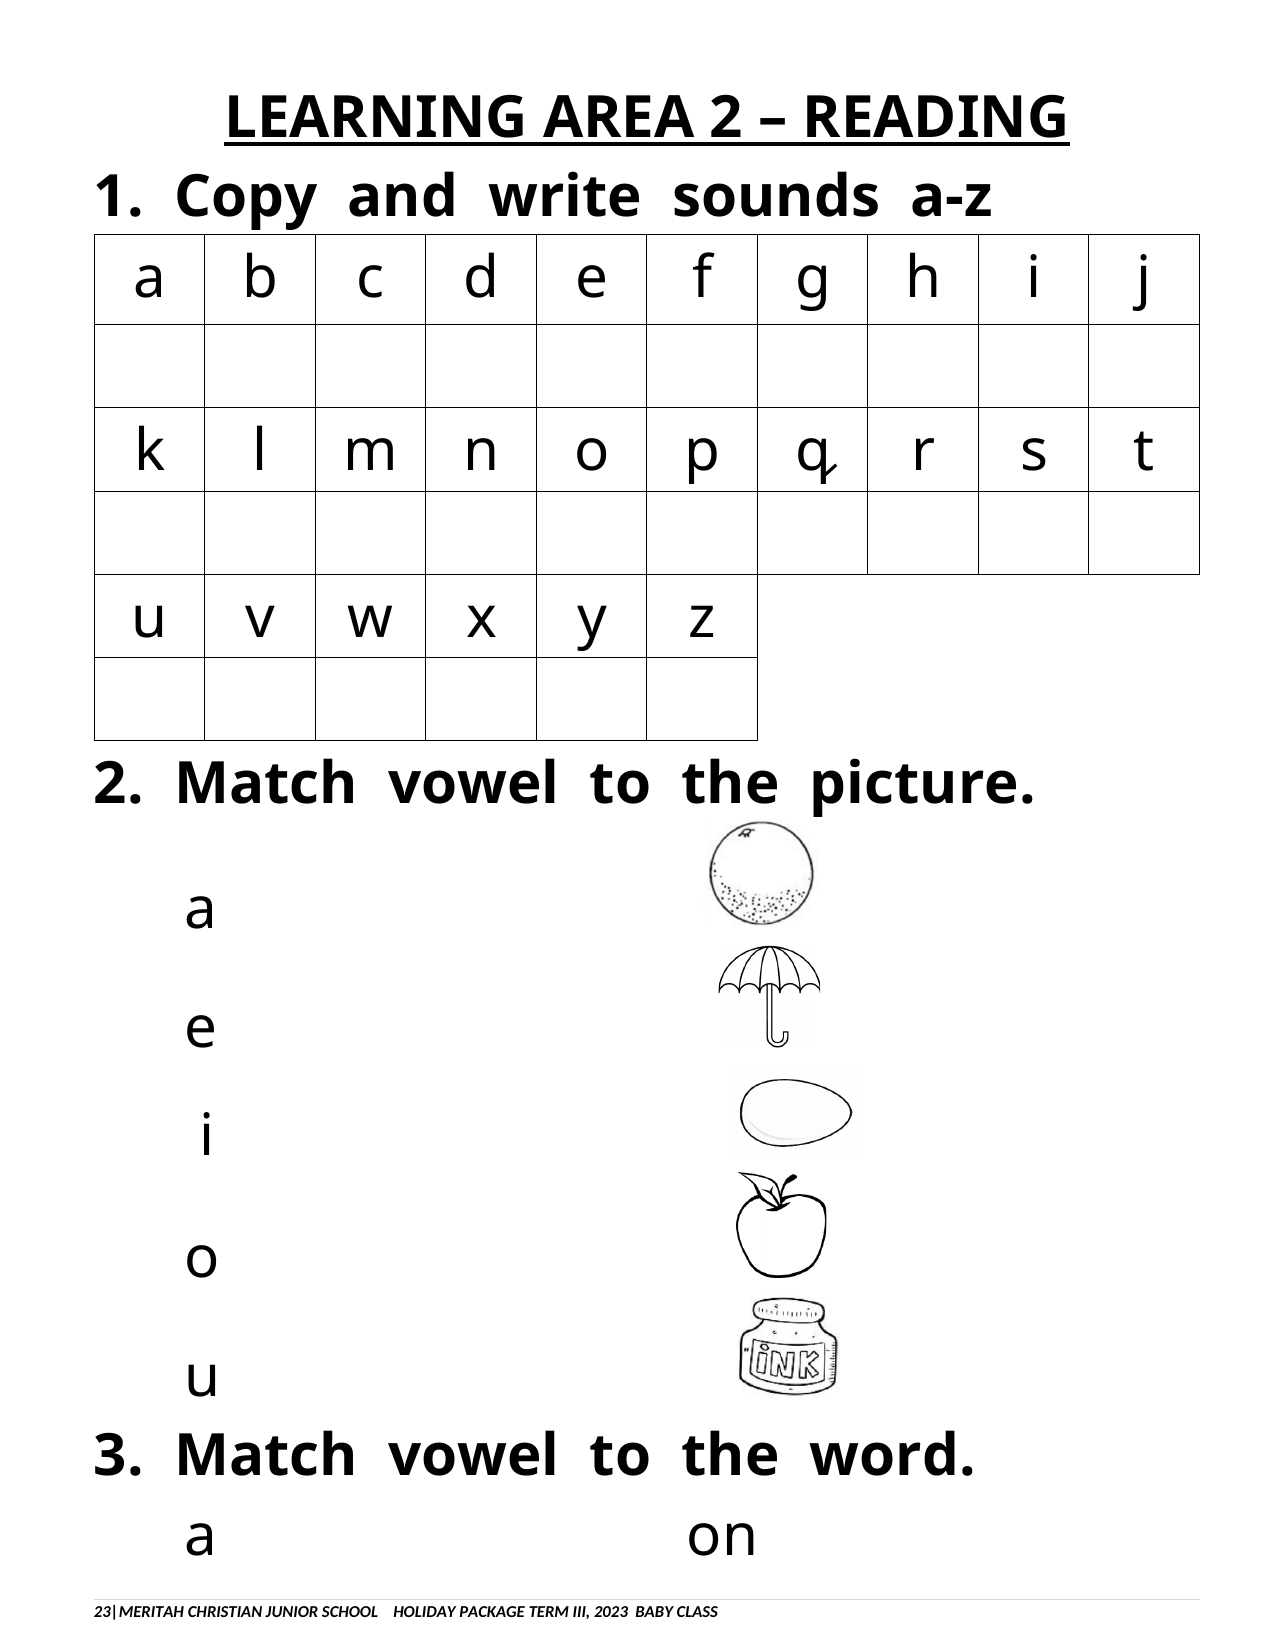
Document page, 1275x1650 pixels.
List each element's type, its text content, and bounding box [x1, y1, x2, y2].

table_cell x [426, 575, 536, 657]
table_cell [426, 658, 536, 739]
table_header b [205, 235, 315, 324]
text 2. Match vowel to the picture. [94, 741, 1200, 820]
table_cell [95, 492, 204, 574]
text e [94, 946, 1200, 1065]
table_cell [758, 325, 867, 407]
text u [94, 1294, 1200, 1413]
table_cell [868, 492, 978, 574]
table_cell [316, 658, 425, 739]
table_cell [1089, 325, 1199, 407]
table_cell [316, 325, 425, 407]
text LEARNING AREA 2 – READING [94, 75, 1200, 154]
table_cell [426, 325, 536, 407]
table_cell v [205, 575, 315, 657]
table_cell o [537, 408, 646, 491]
table_header h [868, 235, 978, 324]
table_header a [95, 235, 204, 324]
table_cell [979, 492, 1088, 574]
table_cell l [205, 408, 315, 491]
table_header c [316, 235, 425, 324]
table_cell [1089, 492, 1199, 574]
table_cell s [979, 408, 1088, 491]
table_cell [647, 325, 757, 407]
table_cell p [647, 408, 757, 491]
text 3. Match vowel to the word. [94, 1413, 1200, 1493]
table_cell [426, 492, 536, 574]
picture [736, 1294, 842, 1397]
text a on [94, 1493, 1200, 1572]
picture [718, 945, 821, 1048]
table_cell m [316, 408, 425, 491]
table_header e [537, 235, 646, 324]
table_cell q [758, 408, 867, 491]
picture [703, 820, 819, 929]
table_cell y [537, 575, 646, 657]
table_cell [537, 658, 646, 739]
table_cell [95, 325, 204, 407]
table_header f [647, 235, 757, 324]
table_cell [537, 492, 646, 574]
table_cell [205, 658, 315, 739]
table_cell n [426, 408, 536, 491]
table_cell z [647, 575, 757, 657]
table_cell [95, 658, 204, 739]
picture [730, 1064, 863, 1156]
table_cell u [95, 575, 204, 657]
table_cell [537, 325, 646, 407]
table_cell t [1089, 408, 1199, 491]
table_cell [647, 492, 757, 574]
table_cell [979, 325, 1088, 407]
text i [94, 1065, 1200, 1173]
table_cell [205, 325, 315, 407]
table_cell [205, 492, 315, 574]
table_cell r [868, 408, 978, 491]
table_header j [1089, 235, 1199, 324]
table_header d [426, 235, 536, 324]
table_cell w [316, 575, 425, 657]
table_header i [979, 235, 1088, 324]
picture [736, 1172, 827, 1278]
text a [94, 820, 1200, 946]
table_cell [647, 658, 757, 739]
table_cell [758, 492, 867, 574]
text 1. Copy and write sounds a-z [94, 154, 1200, 234]
table_cell [316, 492, 425, 574]
table_header g [758, 235, 867, 324]
table_cell [868, 325, 978, 407]
table_cell k [95, 408, 204, 491]
text o [94, 1173, 1200, 1294]
